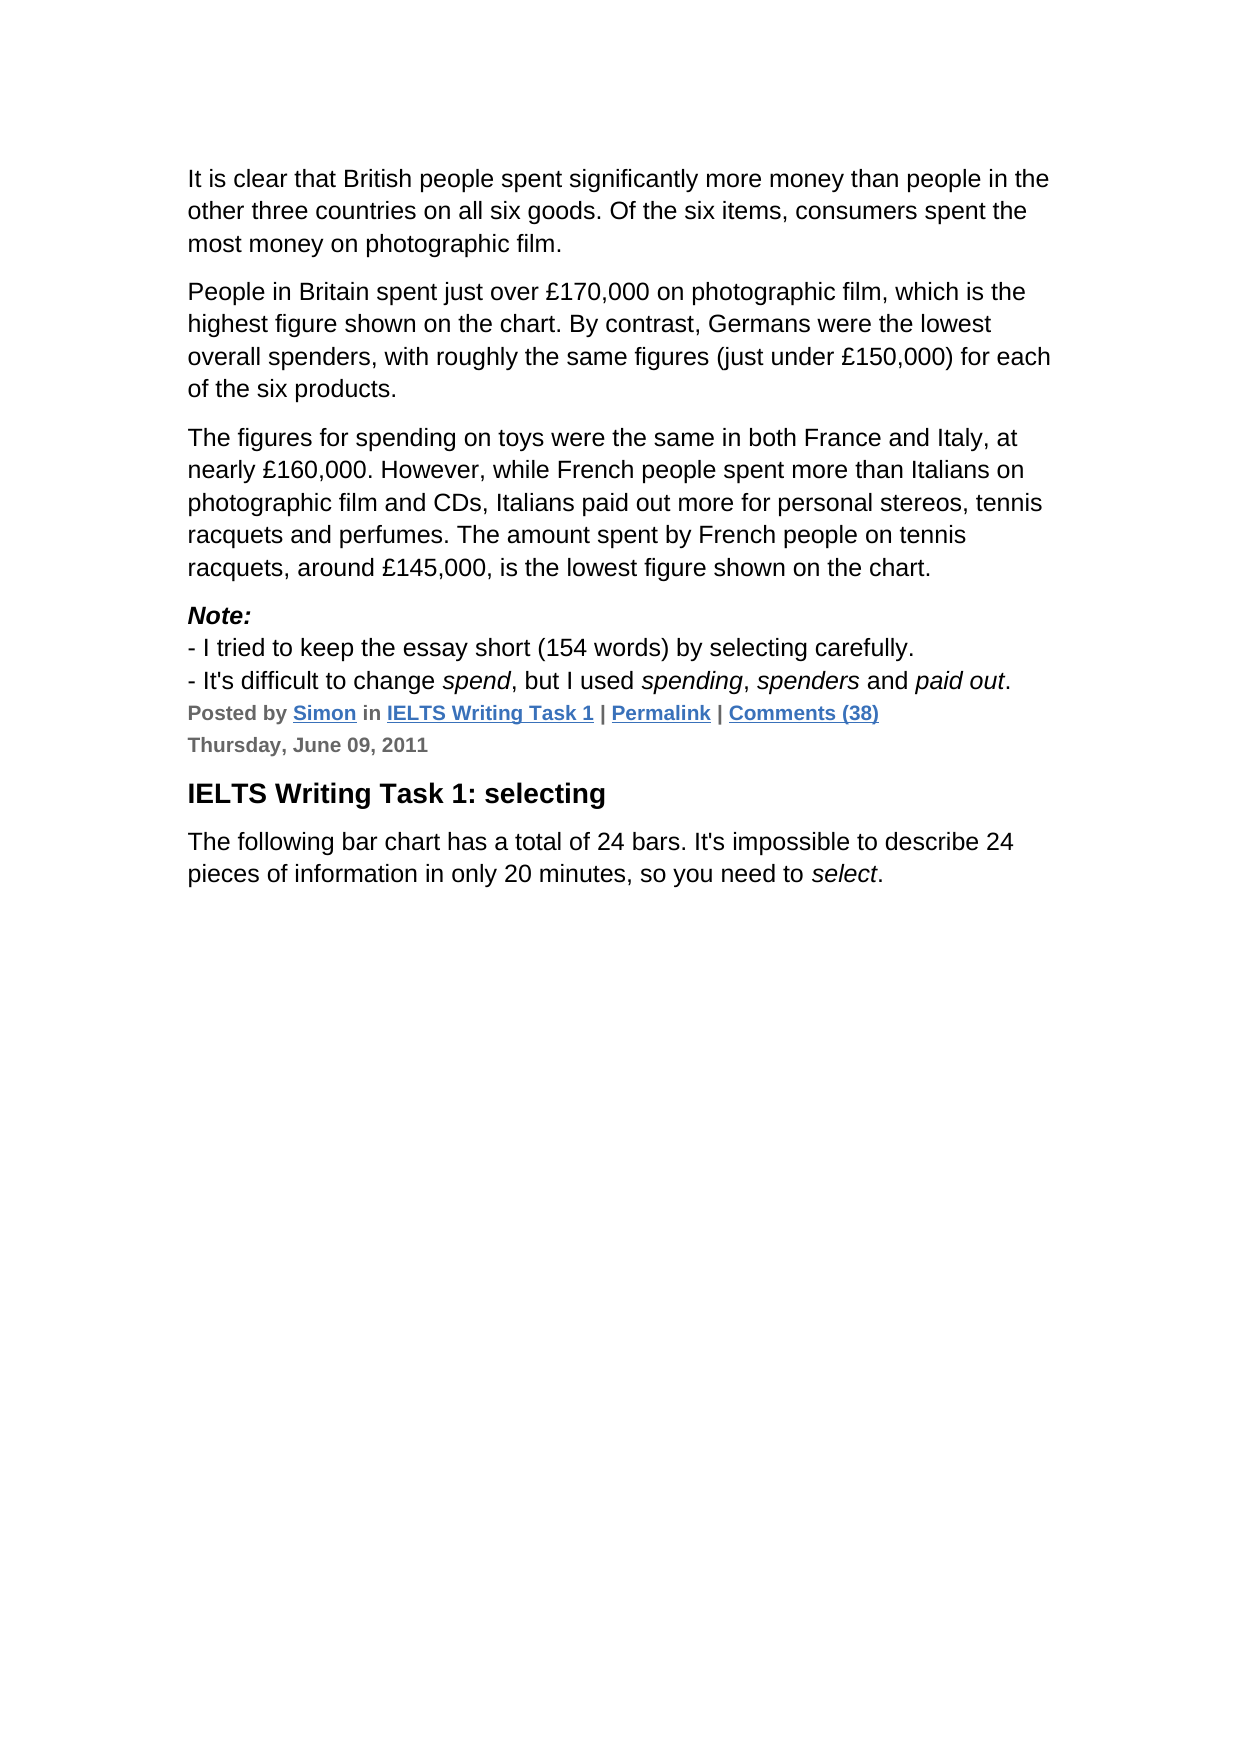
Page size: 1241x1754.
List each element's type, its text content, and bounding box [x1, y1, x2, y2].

text It is clear that British people spent significantly more money than people in the other three countries on all six goods. Of the six items, consumers spent the most money on photographic film. [187, 162, 1053, 259]
text The figures for spending on toys were the same in both France and Italy, at nearly £160,000. However, while French people spent more than Italians on photographic film and CDs, Italians paid out more for personal stereos, tennis racquets and perfumes. The amount spent by French people on tennis racquets, around £145,000, is the lowest figure shown on the chart. [187, 421, 1053, 583]
text Posted by Simon in IELTS Writing Task 1 | Permalink | Comments (38) [187, 696, 1053, 729]
text People in Britain spent just over £170,000 on photographic film, which is the highest figure shown on the chart. By contrast, Germans were the lowest overall spenders, with roughly the same figures (just under £150,000) for each of the six products. [187, 275, 1053, 405]
text Thursday, June 09, 2011 [187, 729, 1053, 761]
text Note: - I tried to keep the essay short (154 words) by selecting carefully. - It's difficult to change spend, but I used spending, spenders and paid out. [187, 599, 1053, 696]
text IELTS Writing Task 1: selecting [187, 777, 1053, 809]
text The following bar chart has a total of 24 bars. It's impossible to describe 24 pieces of information in only 20 minutes, so you need to select. [187, 825, 1053, 890]
